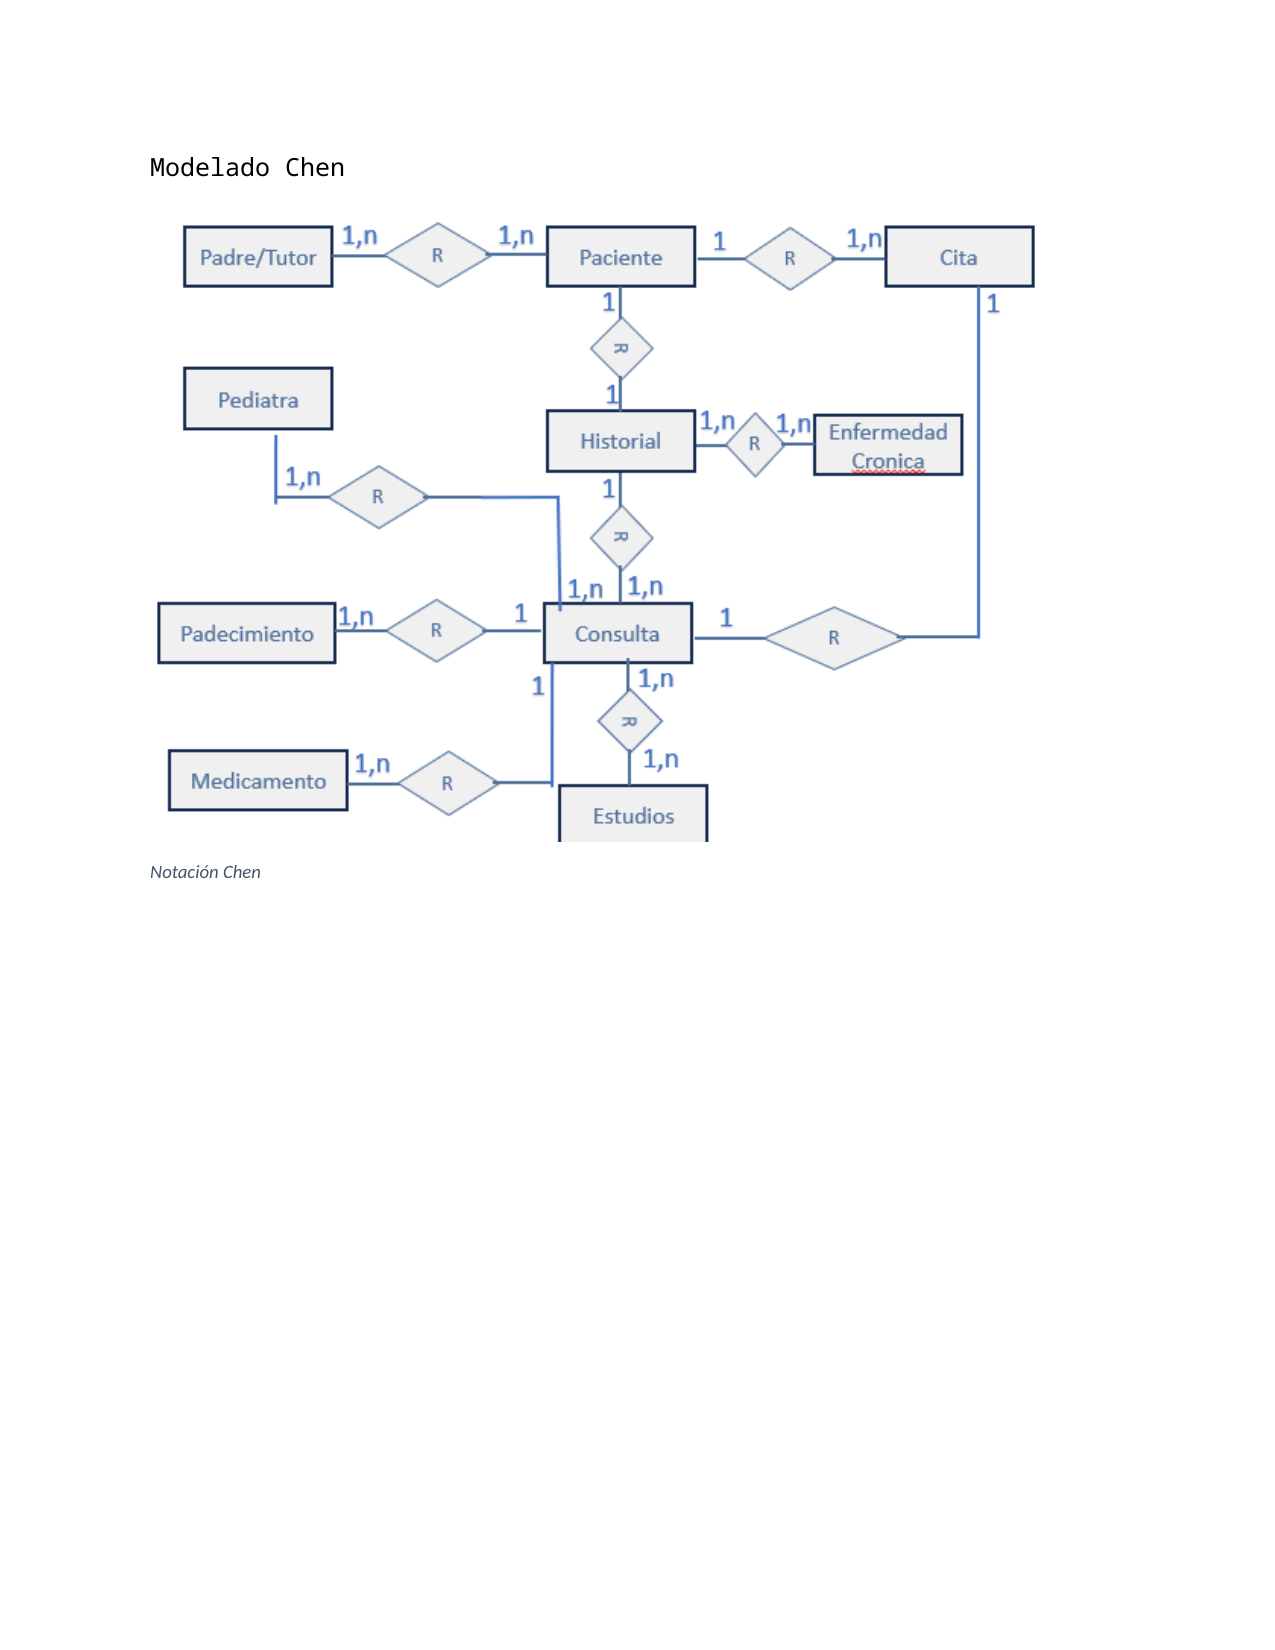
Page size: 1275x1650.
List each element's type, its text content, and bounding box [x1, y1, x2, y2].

picture [150, 203, 1075, 842]
text Modelado Chen [150, 150, 1125, 184]
text Notación Chen [150, 861, 1125, 884]
